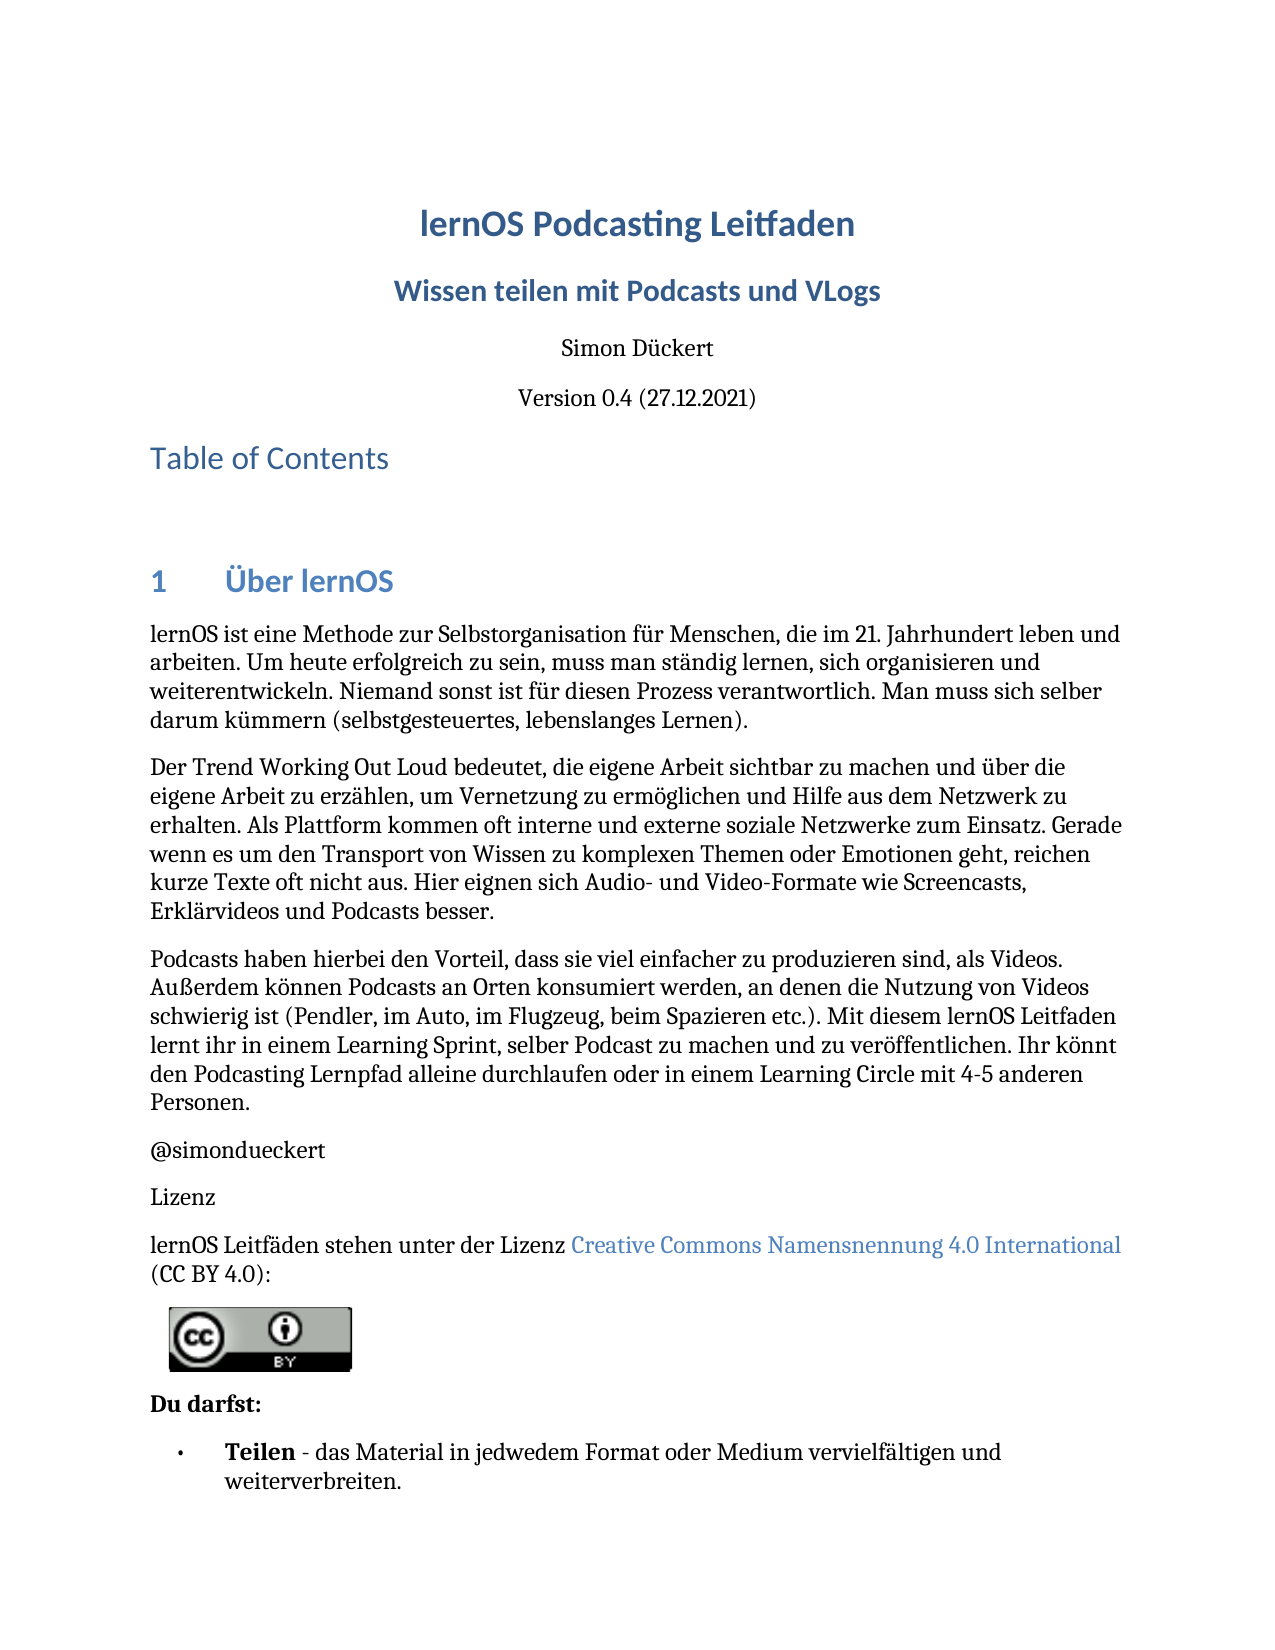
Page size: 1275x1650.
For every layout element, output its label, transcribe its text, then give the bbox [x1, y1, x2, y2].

text Du darfst: [150, 1390, 1125, 1419]
text Lizenz [150, 1183, 1125, 1212]
list Teilen - das Material in jedwedem Format oder Medium vervielfältigen und weiterverbreiten. [175, 1438, 1125, 1495]
text lernOS ist eine Methode zur Selbstorganisation für Menschen, die im 21. Jahrhundert leben und arbeiten. Um heute erfolgreich zu sein, muss man ständig lernen, sich organisieren und weiterentwickeln. Niemand sonst ist für diesen Prozess verantwortlich. Man muss sich selber darum kümmern (selbstgesteuertes, lebenslanges Lernen). [150, 619, 1125, 734]
text Simon Dückert [150, 334, 1125, 363]
text Podcasts haben hierbei den Vorteil, dass sie viel einfacher zu produzieren sind, als Videos. Außerdem können Podcasts an Orten konsumiert werden, an denen die Nutzung von Videos schwierig ist (Pendler, im Auto, im Flugzeug, beim Spazieren etc.). Mit diesem lernOS Leitfaden lernt ihr in einem Learning Sprint, selber Podcast zu machen und zu veröffentlichen. Ihr könnt den Podcasting Lernpfad alleine durchlaufen oder in einem Learning Circle mit 4-5 anderen Personen. [150, 944, 1125, 1117]
picture [168, 1307, 353, 1372]
text Version 0.4 (27.12.2021) [150, 383, 1125, 412]
title lernOS Podcasting Leitfaden [150, 200, 1125, 246]
text Der Trend Working Out Loud bedeutet, die eigene Arbeit sichtbar zu machen und über die eigene Arbeit zu erzählen, um Vernetzung zu ermöglichen und Hilfe aus dem Netzwerk zu erhalten. Als Plattform kommen oft interne und externe soziale Netzwerke zum Einsatz. Gerade wenn es um den Transport von Wissen zu komplexen Themen oder Emotionen geht, reichen kurze Texte oft nicht aus. Hier eignen sich Audio- und Video-Formate wie Screencasts, Erklärvideos und Podcasts besser. [150, 753, 1125, 926]
text @simondueckert [150, 1136, 1125, 1164]
text lernOS Leitfäden stehen unter der Lizenz Creative Commons Namensnennung 4.0 International (CC BY 4.0): [150, 1231, 1125, 1288]
subtitle Wissen teilen mit Podcasts und VLogs [150, 271, 1125, 309]
subtitle 1 Über lernOS [150, 560, 1125, 601]
